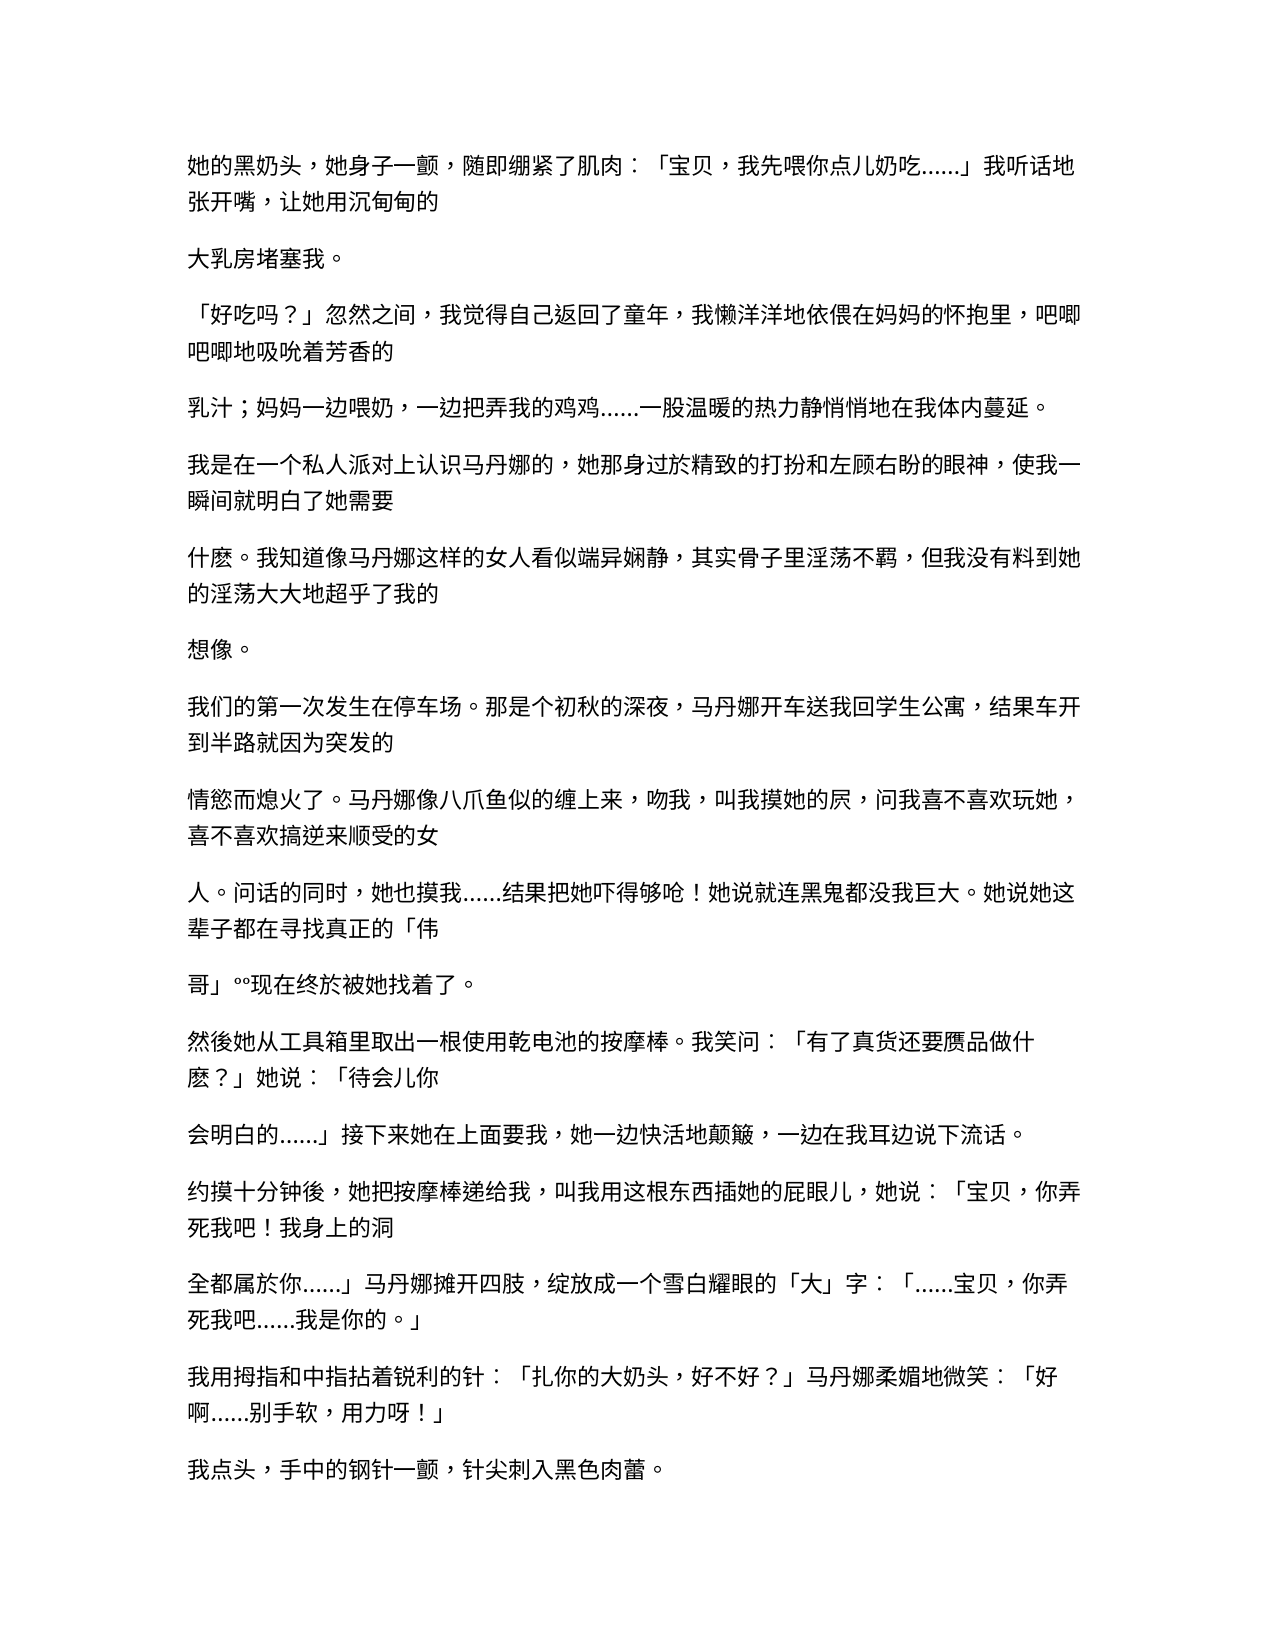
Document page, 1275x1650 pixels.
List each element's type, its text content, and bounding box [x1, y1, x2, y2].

text 约摸十分钟後，她把按摩棒递给我，叫我用这根东西插她的屁眼儿，她说︰「宝贝，你弄死我吧！我身上的洞 [187, 1176, 1087, 1243]
text 她的黑奶头，她身子一颤，随即绷紧了肌肉︰「宝贝，我先喂你点儿奶吃……」我听话地张开嘴，让她用沉甸甸的 [187, 150, 1087, 217]
text 人。问话的同时，她也摸我……结果把她吓得够呛！她说就连黑鬼都没我巨大。她说她这辈子都在寻找真正的「伟 [187, 877, 1087, 944]
text 「好吃吗？」忽然之间，我觉得自己返回了童年，我懒洋洋地依偎在妈妈的怀抱里，吧唧吧唧地吸吮着芳香的 [187, 299, 1087, 367]
text 全都属於你……」马丹娜摊开四肢，绽放成一个雪白耀眼的「大」字︰「……宝贝，你弄死我吧……我是你的。」 [187, 1268, 1087, 1335]
text 哥」°°现在终於被她找着了。 [187, 969, 1087, 1001]
text 情慾而熄火了。马丹娜像八爪鱼似的缠上来，吻我，叫我摸她的屄，问我喜不喜欢玩她，喜不喜欢搞逆来顺受的女 [187, 784, 1087, 851]
text 然後她从工具箱里取出一根使用乾电池的按摩棒。我笑问︰「有了真货还要赝品做什麽？」她说︰「待会儿你 [187, 1026, 1087, 1093]
text 大乳房堵塞我。 [187, 243, 1087, 274]
text 我是在一个私人派对上认识马丹娜的，她那身过於精致的打扮和左顾右盼的眼神，使我一瞬间就明白了她需要 [187, 449, 1087, 516]
text 我点头，手中的钢针一颤，针尖刺入黑色肉蕾。 [187, 1454, 1087, 1485]
text 我们的第一次发生在停车场。那是个初秋的深夜，马丹娜开车送我回学生公寓，结果车开到半路就因为突发的 [187, 691, 1087, 758]
text 乳汁；妈妈一边喂奶，一边把弄我的鸡鸡……一股温暖的热力静悄悄地在我体内蔓延。 [187, 392, 1087, 423]
text 什麽。我知道像马丹娜这样的女人看似端异娴静，其实骨子里淫荡不羁，但我没有料到她的淫荡大大地超乎了我的 [187, 542, 1087, 609]
text 想像。 [187, 634, 1087, 666]
text 我用拇指和中指拈着锐利的针︰「扎你的大奶头，好不好？」马丹娜柔媚地微笑︰「好啊……别手软，用力呀！」 [187, 1361, 1087, 1428]
text 会明白的……」接下来她在上面要我，她一边快活地颠簸，一边在我耳边说下流话。 [187, 1119, 1087, 1150]
